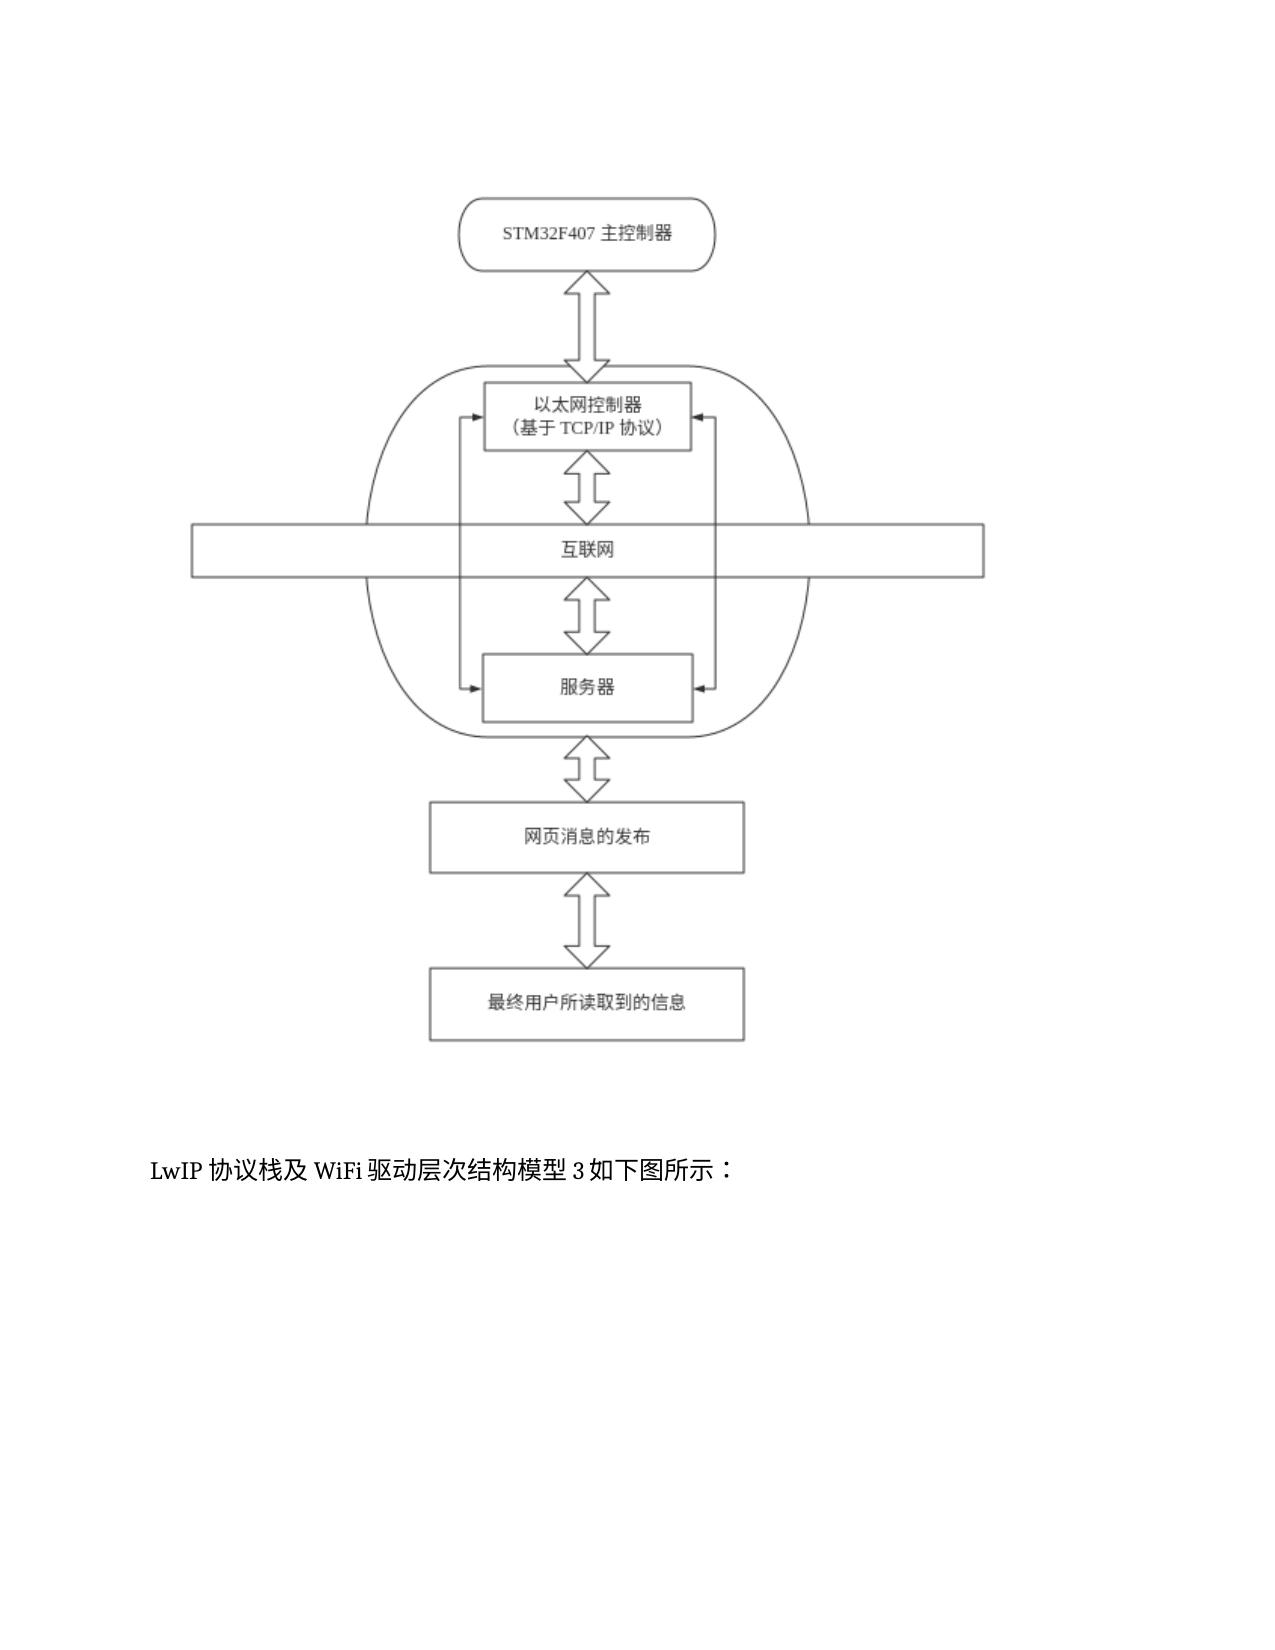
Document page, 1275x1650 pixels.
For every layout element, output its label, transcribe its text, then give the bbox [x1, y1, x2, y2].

text LwIP 协议栈及 WiFi 驱动层次结构模型3如下图所示： [150, 1157, 1125, 1185]
picture [150, 150, 1025, 1089]
